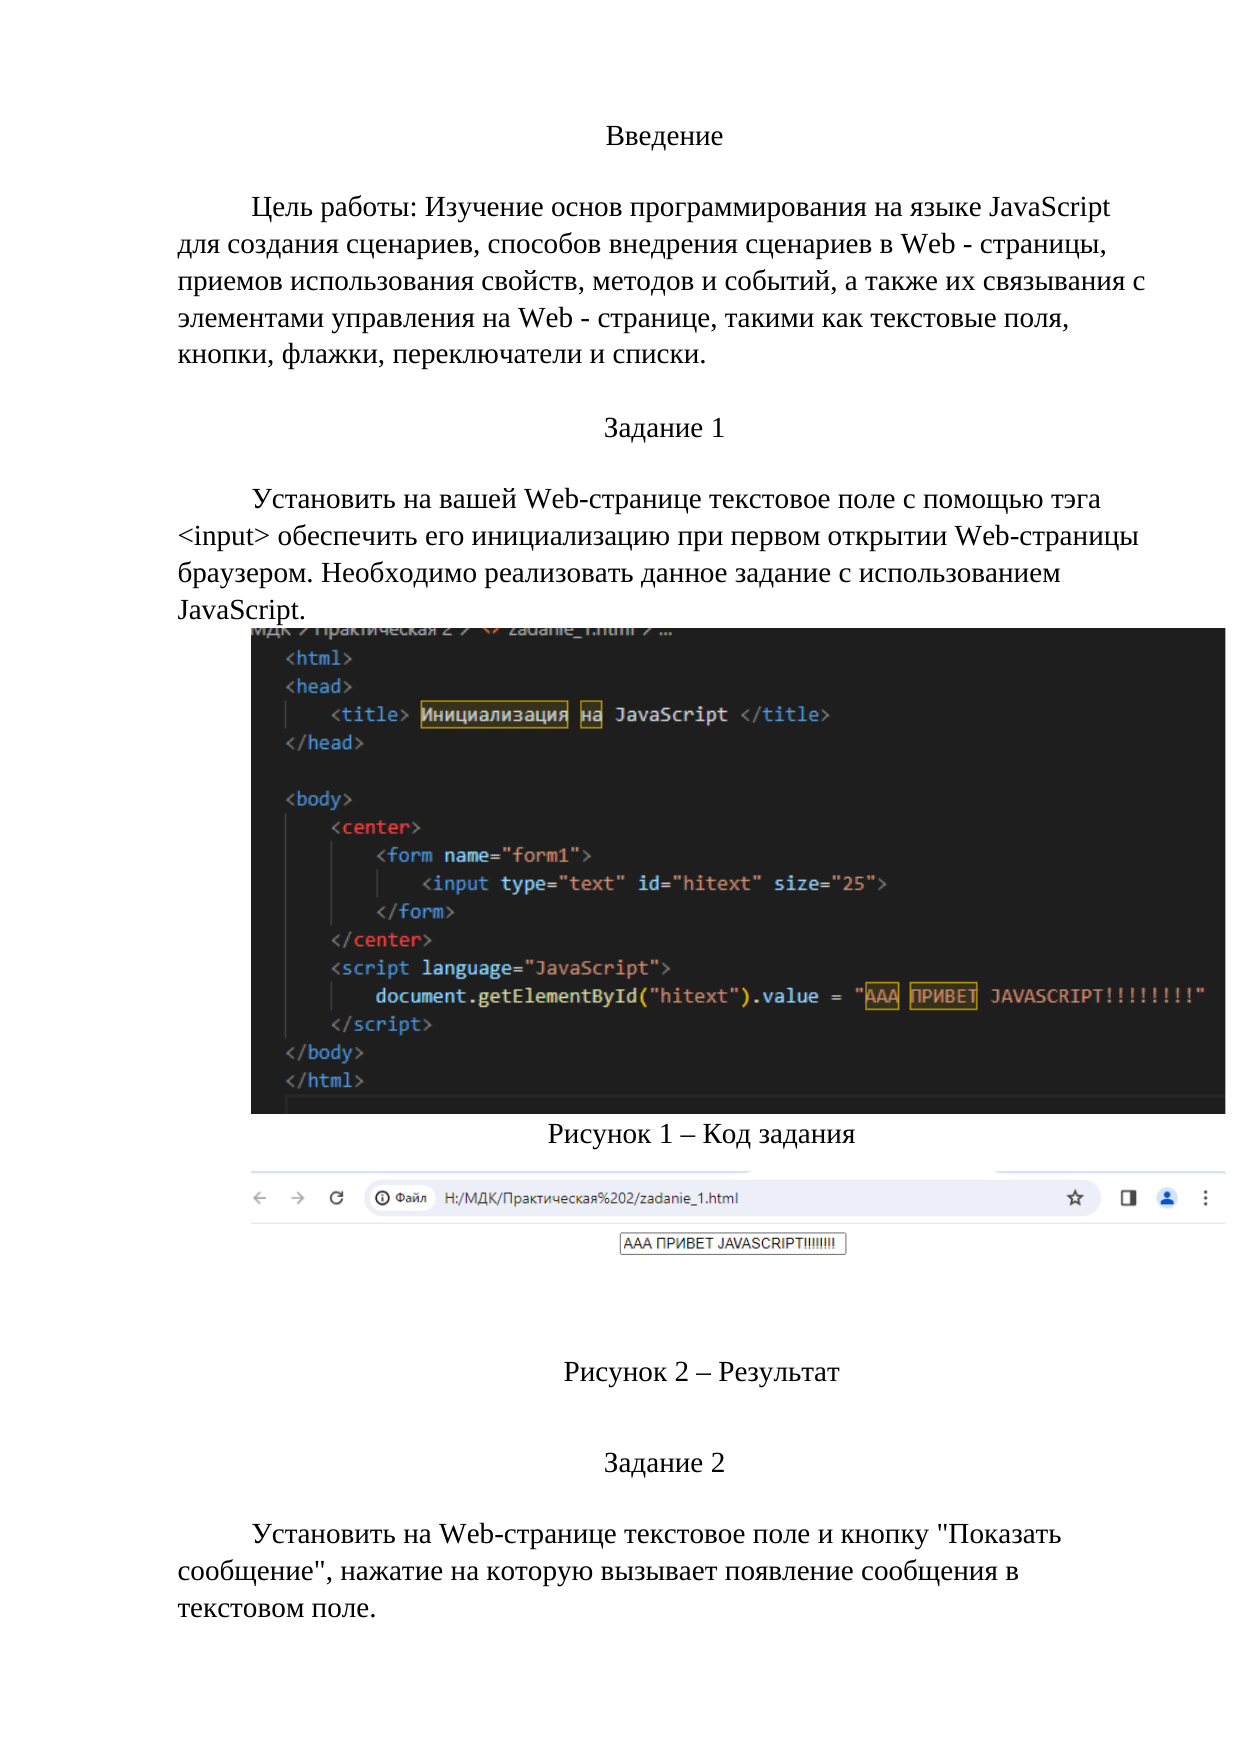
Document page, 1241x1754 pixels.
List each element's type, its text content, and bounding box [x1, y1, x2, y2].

text Установить на Web-странице текстовое поле и кнопку "Показать сообщение", нажатие на которую вызывает появление сообщения в текстовом поле. [177, 1516, 1152, 1623]
text Цель работы: Изучение основ программирования на языке JavaScript для создания сценариев, способов внедрения сценариев в Web - страницы, приемов использования свойств, методов и событий, а также их связывания с элементами управления на Web - странице, такими как текстовые поля, кнопки, флажки, переключатели и списки. [177, 189, 1152, 370]
text Установить на вашей Web-странице текстовое поле с помощью тэга <input> обеспечить его инициализацию при первом открытии Web-страницы браузером. Необходимо реализовать данное задание с использованием JavaScript. [177, 481, 1152, 626]
text Рисунок 2 – Результат [177, 1354, 1152, 1387]
text Задание 2 [177, 1445, 1152, 1479]
text Задание 1 [177, 410, 1152, 444]
picture [251, 628, 1226, 1114]
text Введение [177, 118, 1152, 152]
picture [251, 1171, 1226, 1351]
text Рисунок 1 – Код задания [177, 1117, 1152, 1150]
